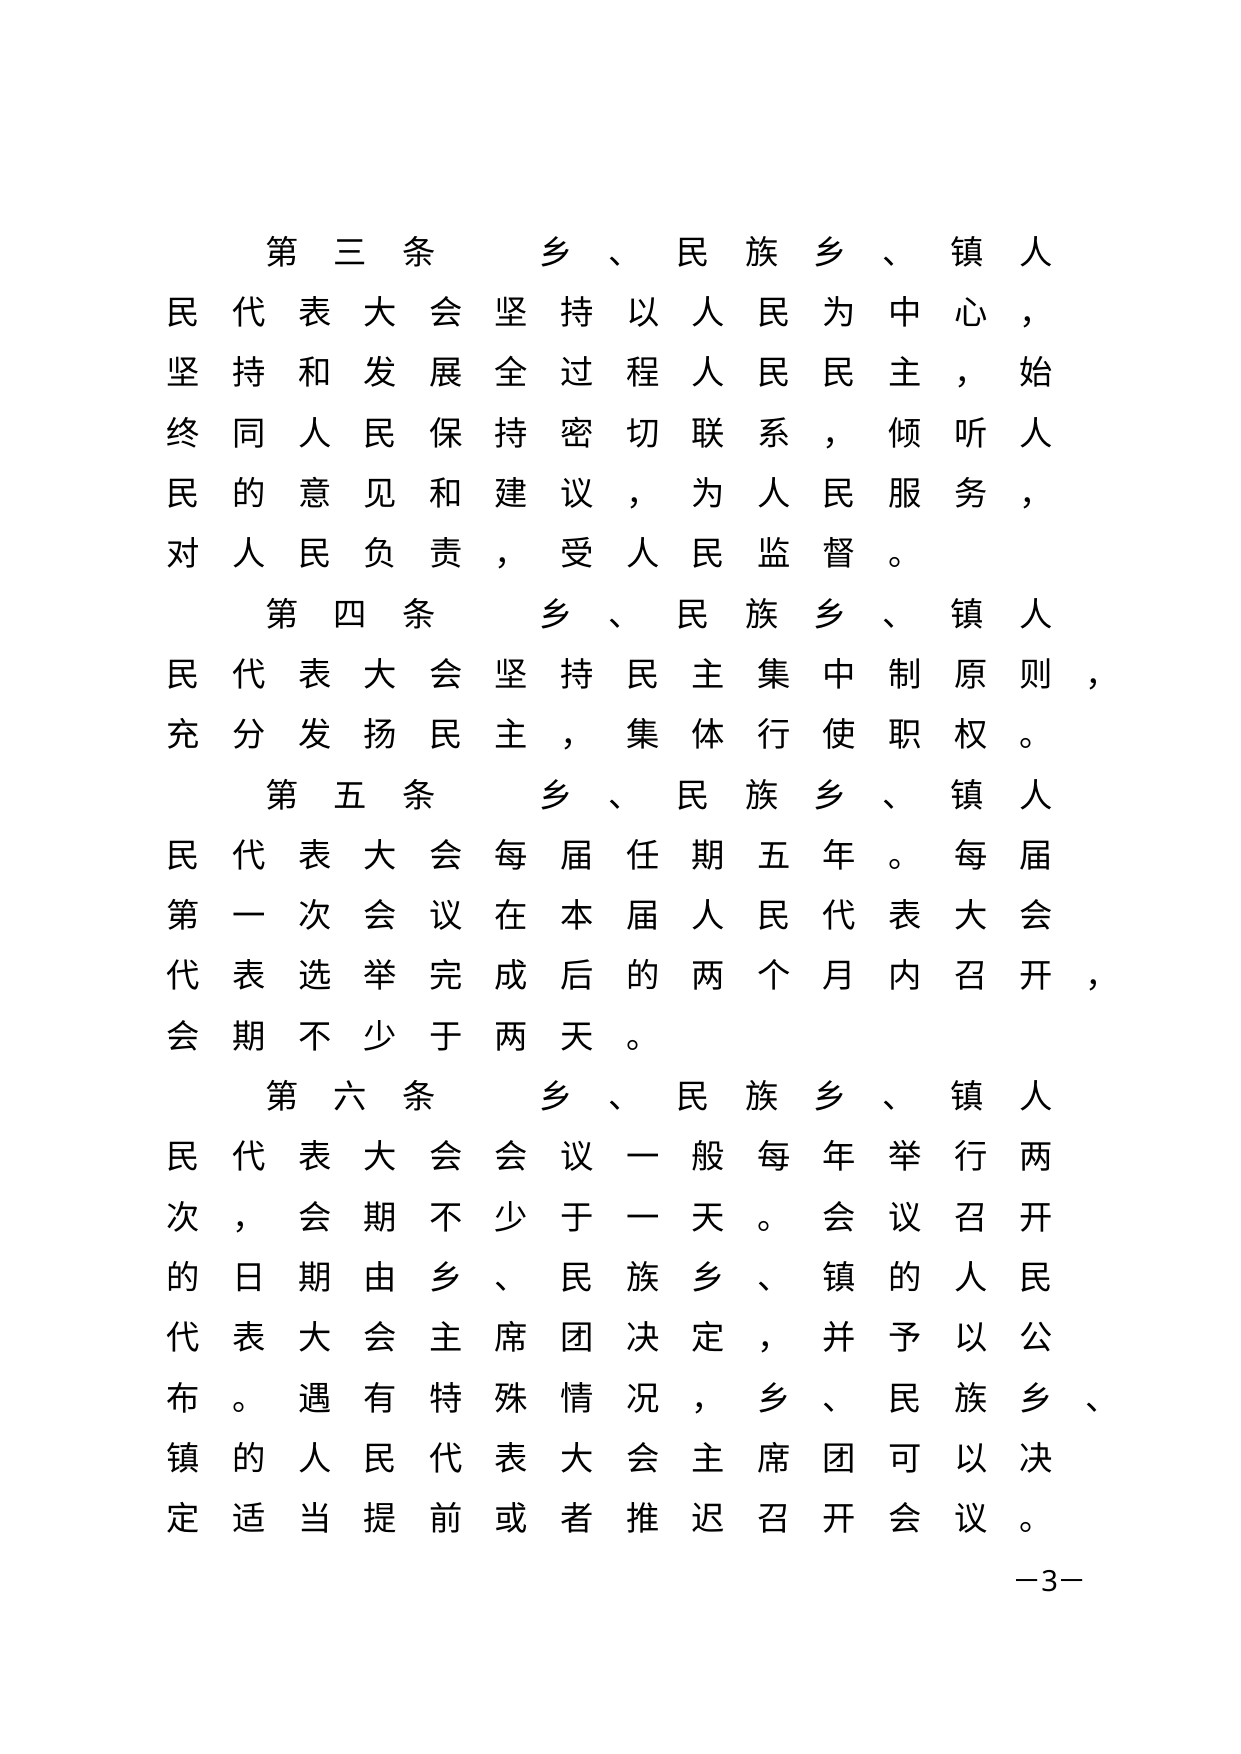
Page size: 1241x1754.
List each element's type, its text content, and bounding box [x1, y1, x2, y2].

text 第五条 乡、民族乡、镇人民代表大会每届任期五年。每届第一次会议在本届人民代表大会代表选举完成后的两个月内召开，会期不少于两天。 [167, 762, 1085, 1064]
text 第三条 乡、民族乡、镇人民代表大会坚持以人民为中心，坚持和发展全过程人民民主，始终同人民保持密切联系，倾听人民的意见和建议，为人民服务，对人民负责，受人民监督。 [167, 219, 1085, 581]
text 第六条 乡、民族乡、镇人民代表大会会议一般每年举行两次，会期不少于一天。会议召开的日期由乡、民族乡、镇的人民代表大会主席团决定，并予以公布。遇有特殊情况，乡、民族乡、镇的人民代表大会主席团可以决定适当提前或者推迟召开会议。 [167, 1064, 1085, 1546]
text 第四条 乡、民族乡、镇人民代表大会坚持民主集中制原则，充分发扬民主，集体行使职权。 [167, 581, 1085, 762]
